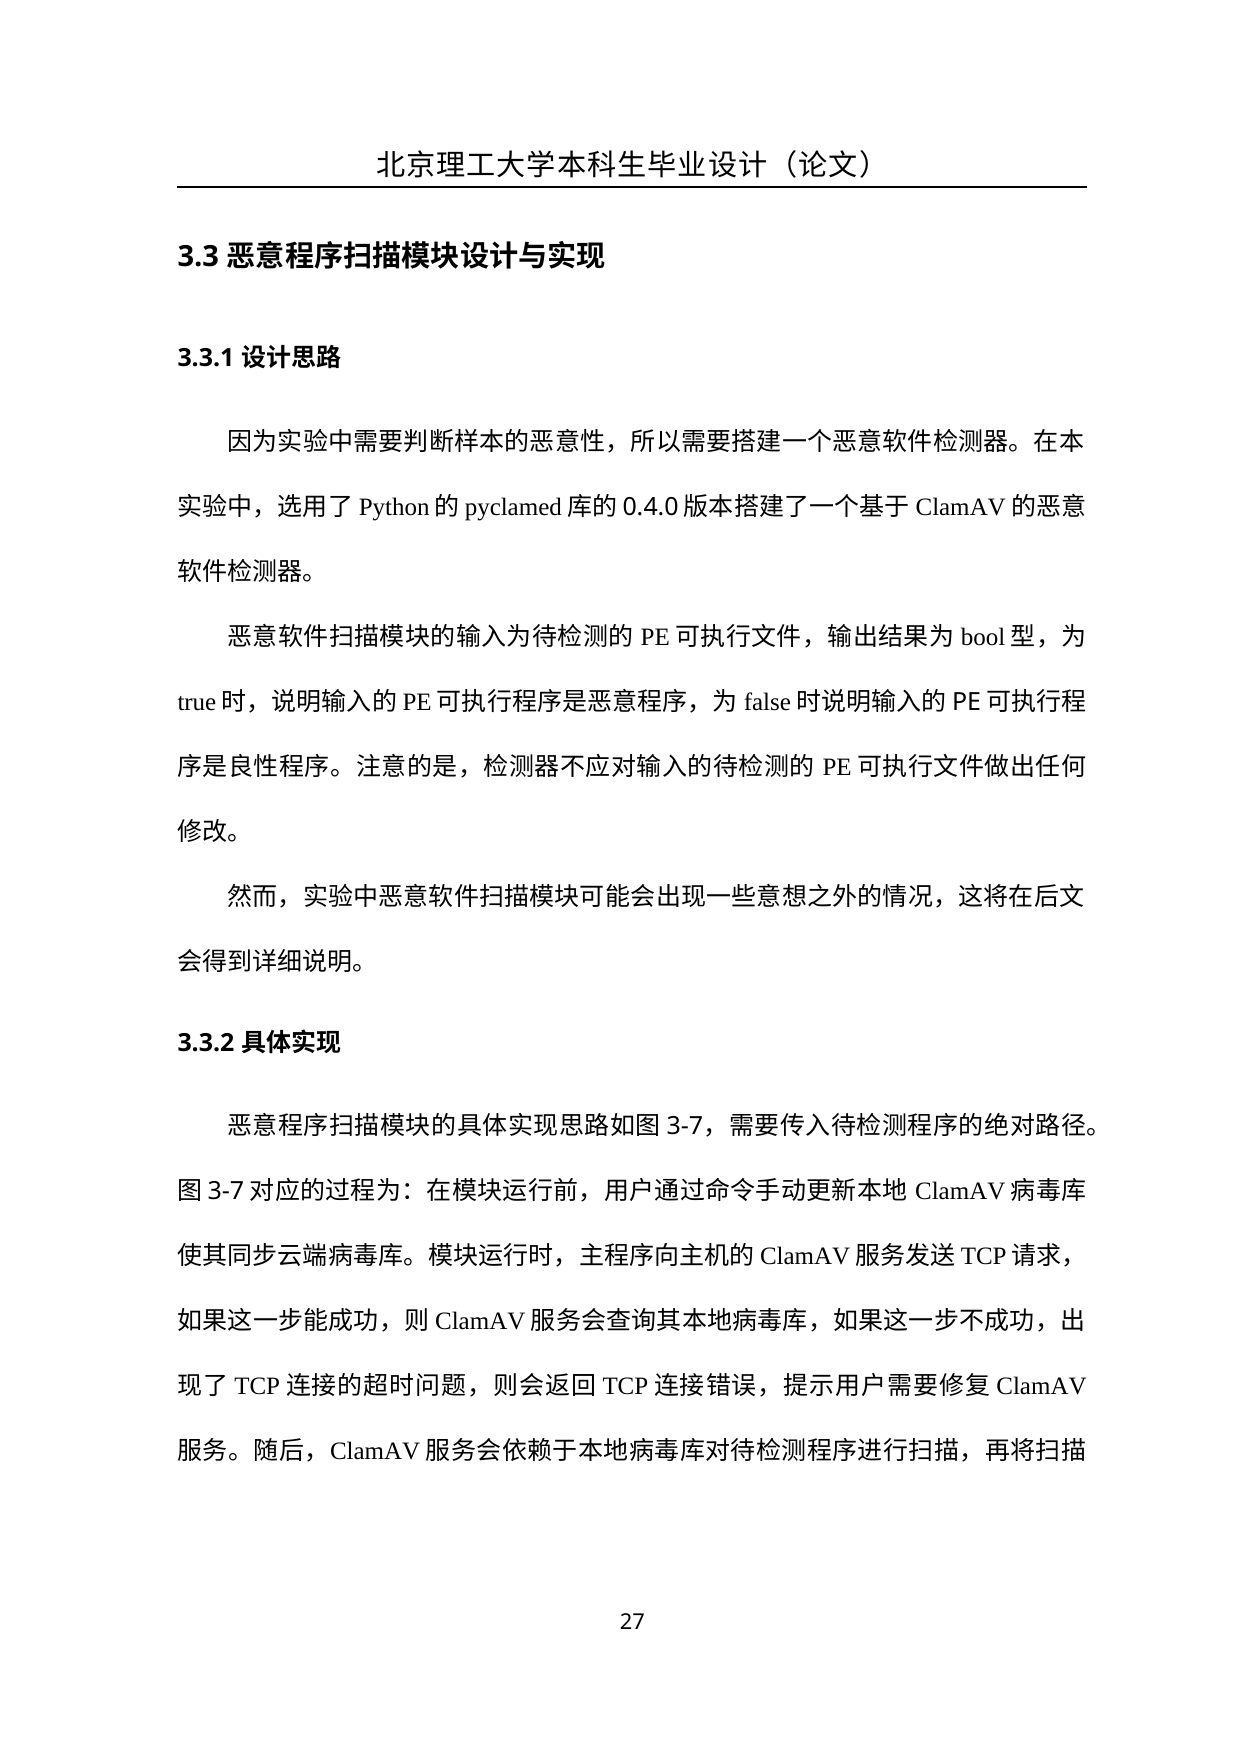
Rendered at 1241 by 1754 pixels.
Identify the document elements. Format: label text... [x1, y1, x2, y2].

text 3.3.2 具体实现 [177, 1008, 1087, 1073]
text 恶意软件扫描模块的输入为待检测的PE可执行文件，输出结果为bool型，为true时，说明输入的PE可执行程序是恶意程序，为false时说明输入的PE可执行程序是良性程序。注意的是，检测器不应对输入的待检测的PE可执行文件做出任何修改。 [177, 602, 1087, 862]
text 3.3 恶意程序扫描模块设计与实现 [177, 221, 1087, 286]
text 3.3.1 设计思路 [177, 323, 1087, 388]
text 因为实验中需要判断样本的恶意性，所以需要搭建一个恶意软件检测器。在本实验中，选用了Python的pyclamed库的0.4.0版本搭建了一个基于ClamAV的恶意软件检测器。 [177, 407, 1087, 602]
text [177, 1091, 1087, 1481]
text 然而，实验中恶意软件扫描模块可能会出现一些意想之外的情况，这将在后文会得到详细说明。 [177, 862, 1087, 992]
